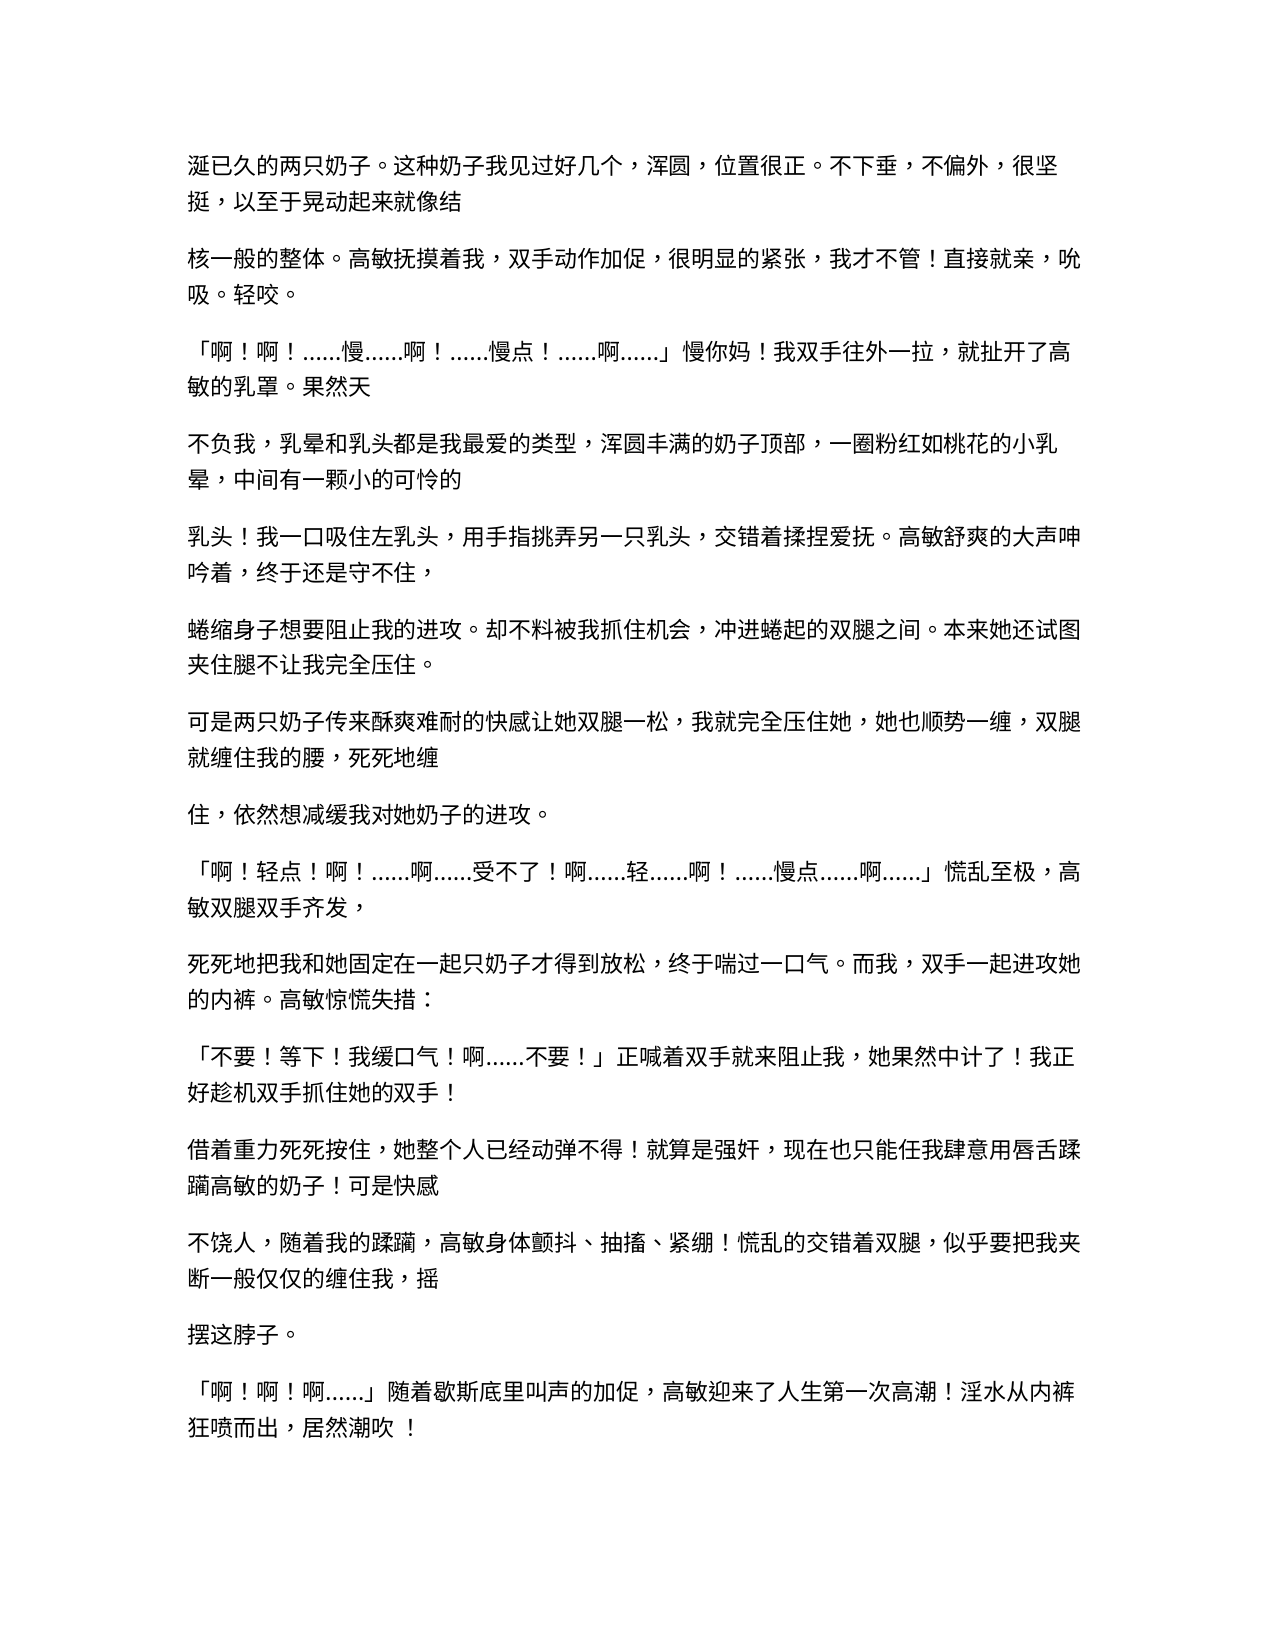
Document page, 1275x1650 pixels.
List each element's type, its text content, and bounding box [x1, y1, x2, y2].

text 不负我，乳晕和乳头都是我最爱的类型，浑圆丰满的奶子顶部，一圈粉红如桃花的小乳晕，中间有一颗小的可怜的 [187, 428, 1087, 495]
text 借着重力死死按住，她整个人已经动弹不得！就算是强奸，现在也只能任我肆意用唇舌蹂躏高敏的奶子！可是快感 [187, 1134, 1087, 1201]
text 摆这脖子。 [187, 1319, 1087, 1351]
text 「啊！啊！……慢……啊！……慢点！……啊……」慢你妈！我双手往外一拉，就扯开了高敏的乳罩。果然天 [187, 335, 1087, 403]
text 涎已久的两只奶子。这种奶子我见过好几个，浑圆，位置很正。不下垂，不偏外，很坚挺，以至于晃动起来就像结 [187, 150, 1087, 217]
text 「不要！等下！我缓口气！啊……不要！」正喊着双手就来阻止我，她果然中计了！我正好趁机双手抓住她的双手！ [187, 1041, 1087, 1108]
text 核一般的整体。高敏抚摸着我，双手动作加促，很明显的紧张，我才不管！直接就亲，吮吸。轻咬。 [187, 243, 1087, 310]
text 死死地把我和她固定在一起只奶子才得到放松，终于喘过一口气。而我，双手一起进攻她的内裤。高敏惊慌失措： [187, 948, 1087, 1016]
text 不饶人，随着我的蹂躏，高敏身体颤抖、抽搐、紧绷！慌乱的交错着双腿，似乎要把我夹断一般仅仅的缠住我，摇 [187, 1227, 1087, 1294]
text 「啊！啊！啊……」随着歇斯底里叫声的加促，高敏迎来了人生第一次高潮！淫水从内裤狂喷而出，居然潮吹 ！ [187, 1376, 1087, 1443]
text 蜷缩身子想要阻止我的进攻。却不料被我抓住机会，冲进蜷起的双腿之间。本来她还试图夹住腿不让我完全压住。 [187, 613, 1087, 681]
text 乳头！我一口吸住左乳头，用手指挑弄另一只乳头，交错着揉捏爱抚。高敏舒爽的大声呻吟着，终于还是守不住， [187, 521, 1087, 588]
text 可是两只奶子传来酥爽难耐的快感让她双腿一松，我就完全压住她，她也顺势一缠，双腿就缠住我的腰，死死地缠 [187, 706, 1087, 773]
text 「啊！轻点！啊！……啊……受不了！啊……轻……啊！……慢点……啊……」慌乱至极，高敏双腿双手齐发， [187, 856, 1087, 923]
text 住，依然想减缓我对她奶子的进攻。 [187, 799, 1087, 830]
